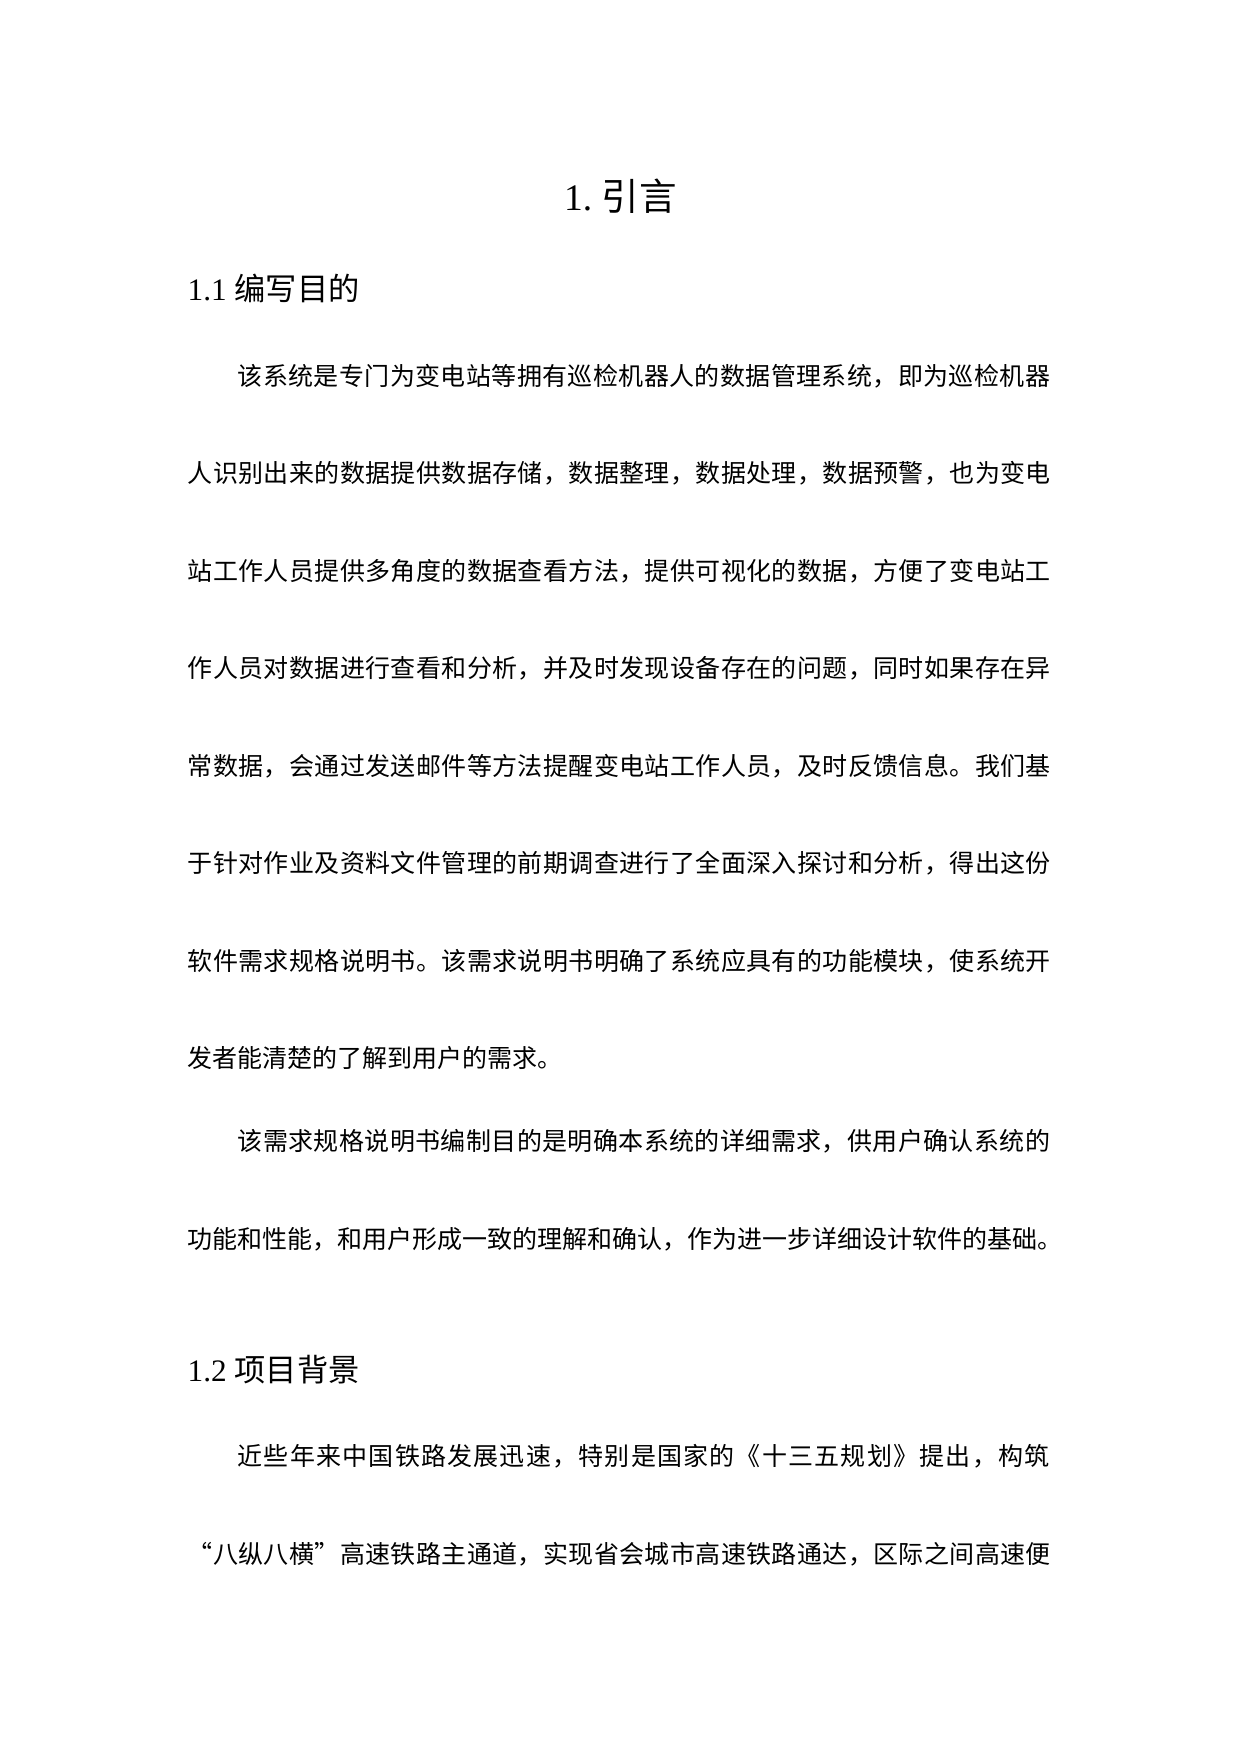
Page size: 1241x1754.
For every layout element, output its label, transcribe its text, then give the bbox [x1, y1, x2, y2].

list 项目背景 [187, 1335, 1053, 1400]
list 该需求规格说明书编制目的是明确本系统的详细需求，供用户确认系统的功能和性能，和用户形成一致的理解和确认，作为进一步详细设计软件的基础。 [187, 1107, 1053, 1270]
list 该系统是专门为变电站等拥有巡检机器人的数据管理系统，即为巡检机器人识别出来的数据提供数据存储，数据整理，数据处理，数据预警，也为变电站工作人员提供多角度的数据查看方法，提供可视化的数据，方便了变电站工作人员对数据进行查看和分析，并及时发现设备存在的问题，同时如果存在异常数据，会通过发送邮件等方法提醒变电站工作人员，及时反馈信息。我们基于针对作业及资料文件管理的前期调查进行了全面深入探讨和分析，得出这份软件需求规格说明书。该需求说明书明确了系统应具有的功能模块，使系统开发者能清楚的了解到用户的需求。 [187, 342, 1053, 1089]
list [187, 1422, 1053, 1585]
list 编写目的 [187, 254, 1053, 319]
list 引言 [187, 162, 1053, 227]
